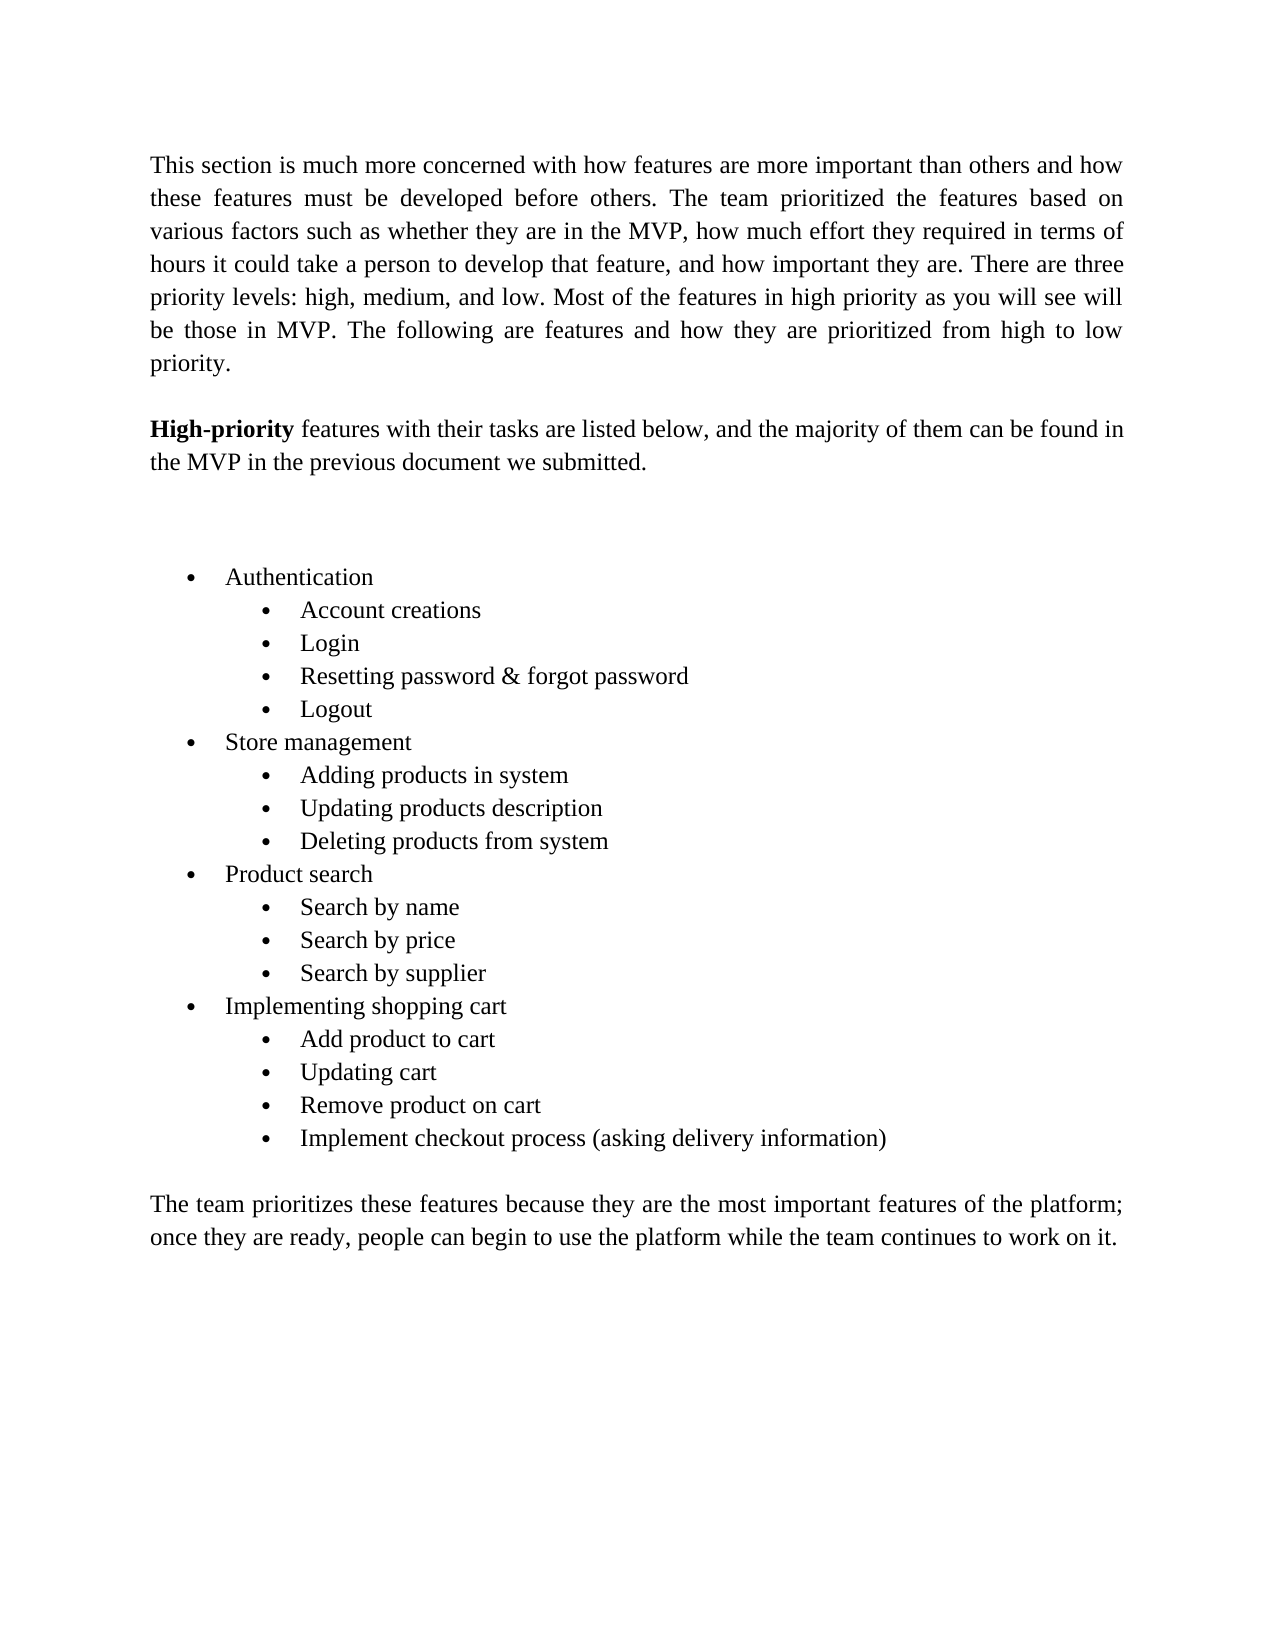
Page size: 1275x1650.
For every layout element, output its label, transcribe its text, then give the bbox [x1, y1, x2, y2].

list Updating products description [262, 793, 1125, 822]
list Updating cart [262, 1057, 1125, 1086]
list Implementing shopping cart [187, 991, 1125, 1020]
list Account creations [262, 595, 1125, 624]
list Search by supplier [262, 958, 1125, 987]
list Resetting password & forgot password [262, 661, 1125, 690]
list Add product to cart [262, 1024, 1125, 1053]
list Search by name [262, 892, 1125, 921]
list Product search [187, 859, 1125, 888]
text High-priority features with their tasks are listed below, and the majority of them can be found in the MVP in the previous document we submitted. [150, 414, 1125, 476]
list Authentication [187, 562, 1125, 591]
list Implement checkout process (asking delivery information) [262, 1123, 1125, 1152]
list Login [262, 628, 1125, 657]
list Store management [187, 727, 1125, 756]
text The team prioritizes these features because they are the most important features of the platform; once they are ready, people can begin to use the platform while the team continues to work on it. [150, 1189, 1125, 1251]
list Remove product on cart [262, 1090, 1125, 1119]
text This section is much more concerned with how features are more important than others and how these features must be developed before others. The team prioritized the features based on various factors such as whether they are in the MVP, how much effort they required in terms of hours it could take a person to develop that feature, and how important they are. There are three priority levels: high, medium, and low. Most of the features in high priority as you will see will be those in MVP. The following are features and how they are prioritized from high to low priority. [150, 150, 1125, 377]
list Adding products in system [262, 760, 1125, 789]
list Search by price [262, 925, 1125, 954]
list Deleting products from system [262, 826, 1125, 855]
list Logout [262, 694, 1125, 723]
